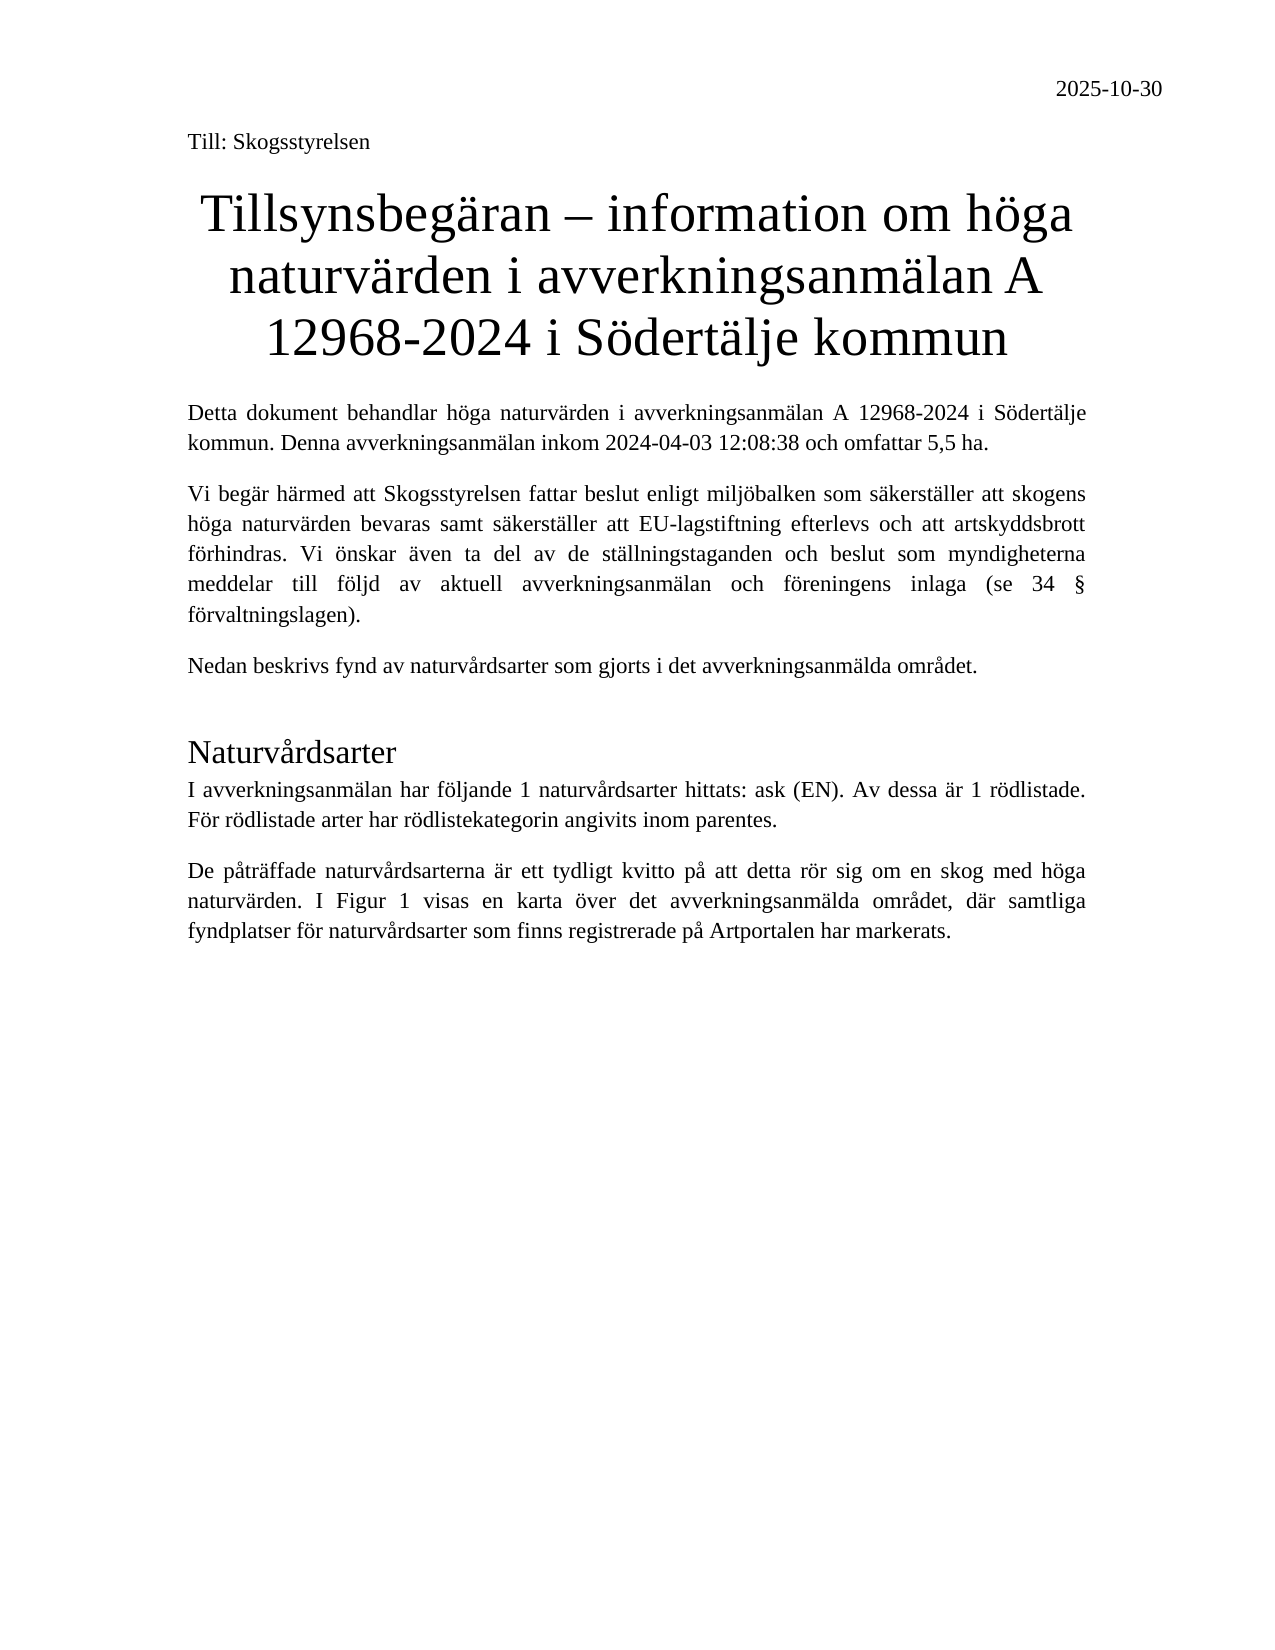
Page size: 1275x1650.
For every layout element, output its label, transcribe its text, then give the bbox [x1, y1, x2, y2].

text Nedan beskrivs fynd av naturvårdsarter som gjorts i det avverkningsanmälda området. [187, 652, 1087, 678]
title Tillsynsbegäran – information om höga naturvärden i avverkningsanmälan A 12968-2024 i Södertälje kommun [187, 180, 1087, 367]
subtitle Naturvårdsarter [187, 732, 1087, 770]
text De påträffade naturvårdsarterna är ett tydligt kvitto på att detta rör sig om en skog med höga naturvärden. I Figur 1 visas en karta över det avverkningsanmälda området, där samtliga fyndplatser för naturvårdsarter som finns registrerade på Artportalen har markerats. [187, 857, 1087, 944]
text Detta dokument behandlar höga naturvärden i avverkningsanmälan A 12968-2024 i Södertälje kommun. Denna avverkningsanmälan inkom 2024-04-03 12:08:38 och omfattar 5,5 ha. [187, 398, 1087, 455]
text I avverkningsanmälan har följande 1 naturvårdsarter hittats: ask (EN). Av dessa är 1 rödlistade. För rödlistade arter har rödlistekategorin angivits inom parentes. [187, 776, 1087, 832]
text Vi begär härmed att Skogsstyrelsen fattar beslut enligt miljöbalken som säkerställer att skogens höga naturvärden bevaras samt säkerställer att EU-lagstiftning efterlevs och att artskyddsbrott förhindras. Vi önskar även ta del av de ställningstaganden och beslut som myndigheterna meddelar till följd av aktuell avverkningsanmälan och föreningens inlaga (se 34 § förvaltningslagen). [187, 480, 1087, 627]
